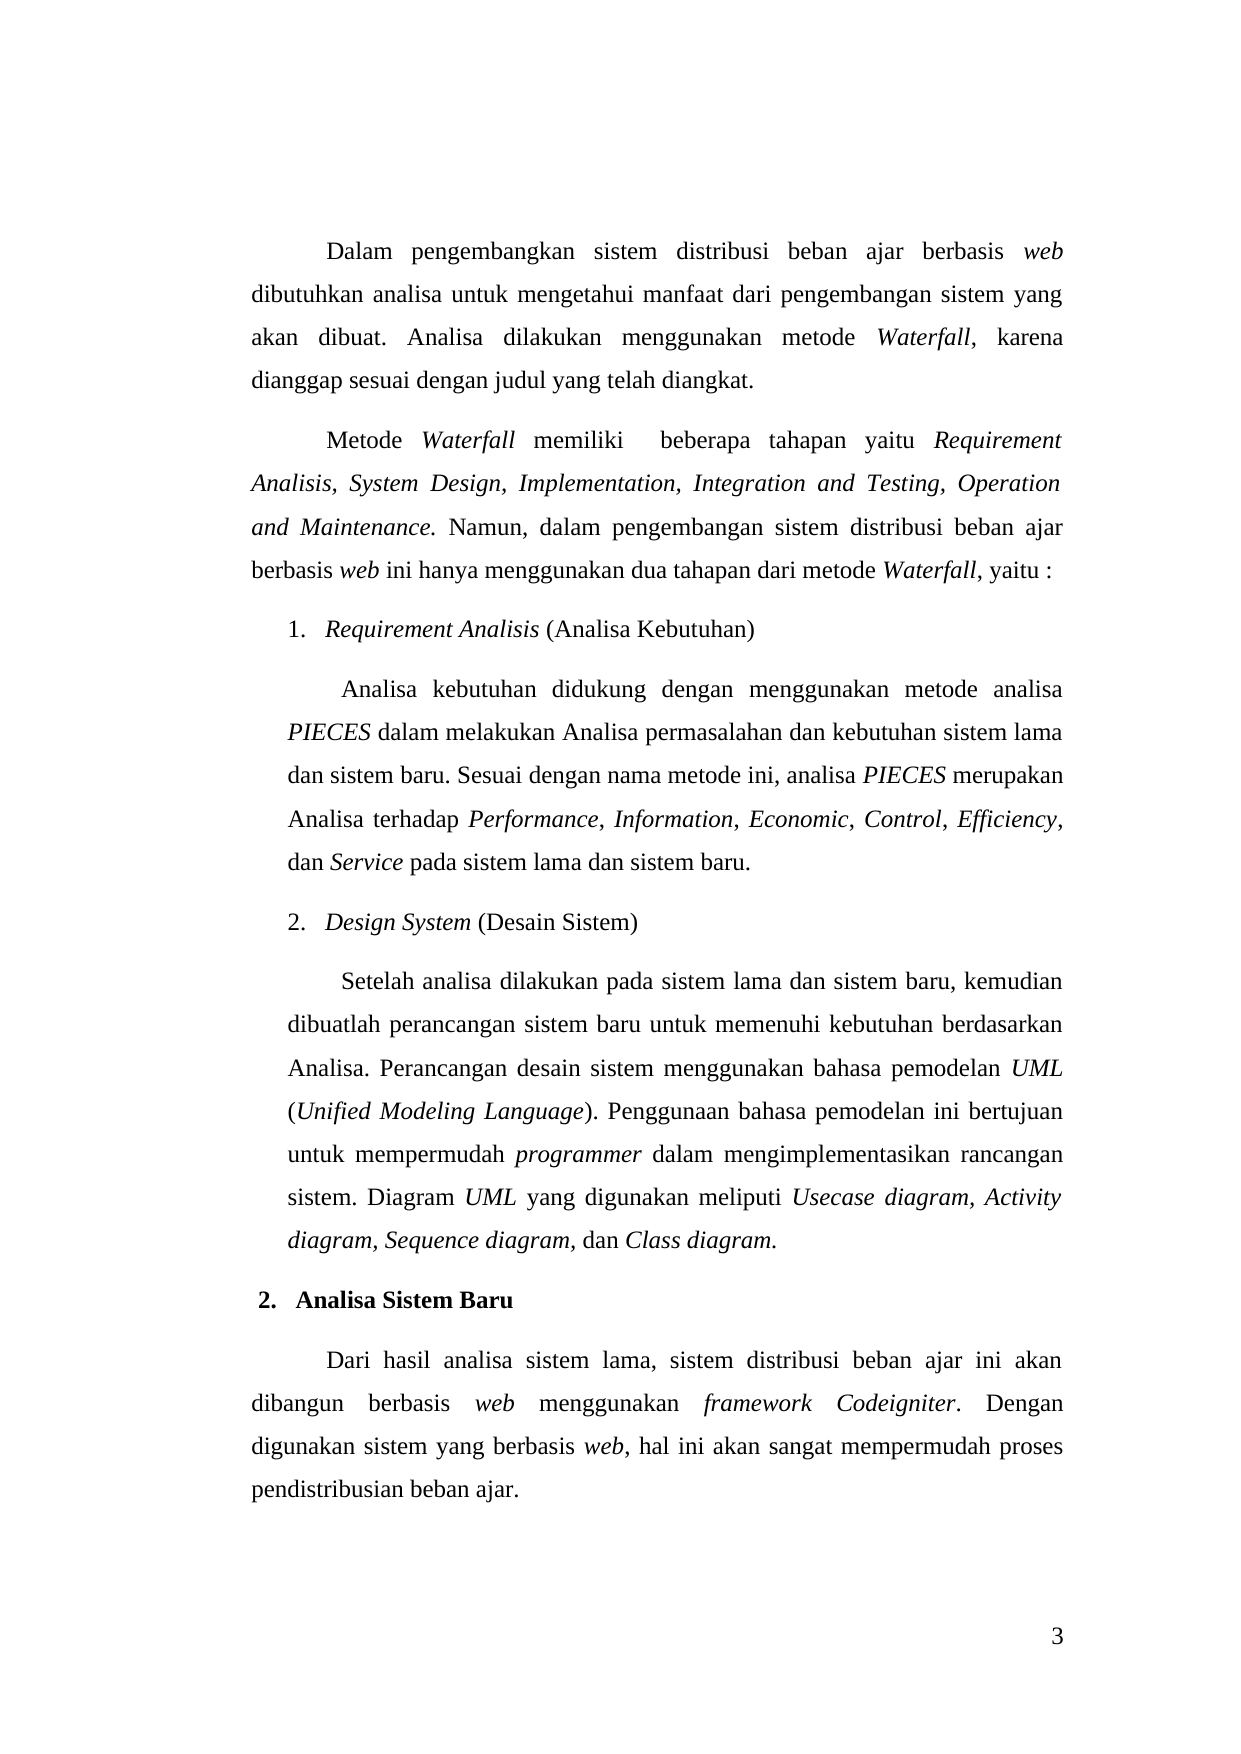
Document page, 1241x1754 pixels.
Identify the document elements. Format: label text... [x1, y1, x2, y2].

list Analisa Sistem Baru [258, 1285, 1063, 1314]
text Analisa kebutuhan didukung dengan menggunakan metode analisa PIECES dalam melakukan Analisa permasalahan dan kebutuhan sistem lama dan sistem baru. Sesuai dengan nama metode ini, analisa PIECES merupakan Analisa terhadap Performance, Information, Economic, Control, Efficiency, dan Service pada sistem lama dan sistem baru. [287, 674, 1063, 876]
text Metode Waterfall memiliki beberapa tahapan yaitu Requirement Analisis, System Design, Implementation, Integration and Testing, Operation and Maintenance. Namun, dalam pengembangan sistem distribusi beban ajar berbasis web ini hanya menggunakan dua tahapan dari metode Waterfall, yaitu : [251, 425, 1063, 583]
list Design System (Desain Sistem) [287, 907, 1063, 935]
text Dari hasil analisa sistem lama, sistem distribusi beban ajar ini akan dibangun berbasis web menggunakan framework Codeigniter. Dengan digunakan sistem yang berbasis web, hal ini akan sangat mempermudah proses pendistribusian beban ajar. [251, 1345, 1063, 1503]
list Requirement Analisis (Analisa Kebutuhan) [287, 614, 1063, 643]
text Dalam pengembangkan sistem distribusi beban ajar berbasis web dibutuhkan analisa untuk mengetahui manfaat dari pengembangan sistem yang akan dibuat. Analisa dilakukan menggunakan metode Waterfall, karena dianggap sesuai dengan judul yang telah diangkat. [251, 236, 1063, 394]
text Setelah analisa dilakukan pada sistem lama dan sistem baru, kemudian dibuatlah perancangan sistem baru untuk memenuhi kebutuhan berdasarkan Analisa. Perancangan desain sistem menggunakan bahasa pemodelan UML (Unified Modeling Language). Penggunaan bahasa pemodelan ini bertujuan untuk mempermudah programmer dalam mengimplementasikan rancangan sistem. Diagram UML yang digunakan meliputi Usecase diagram, Activity diagram, Sequence diagram, dan Class diagram. [287, 966, 1063, 1254]
